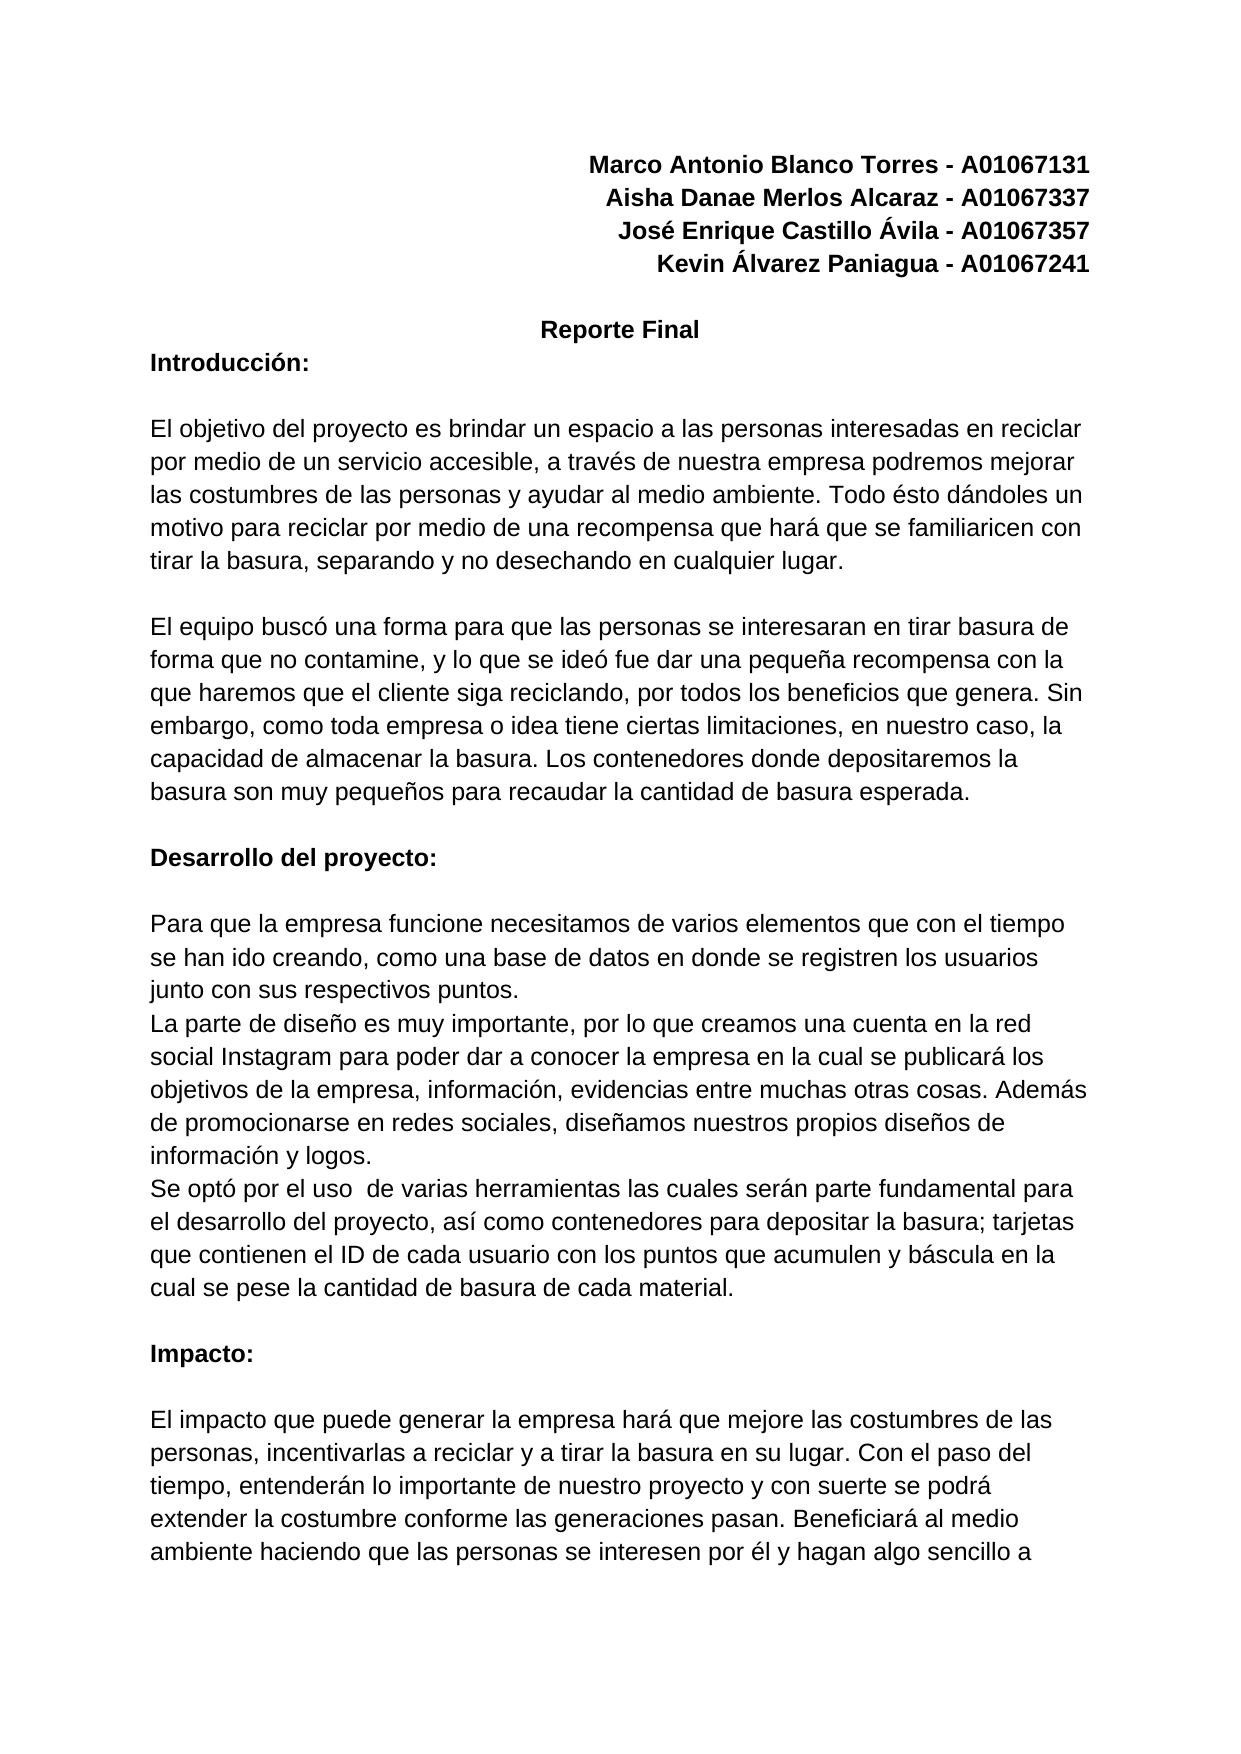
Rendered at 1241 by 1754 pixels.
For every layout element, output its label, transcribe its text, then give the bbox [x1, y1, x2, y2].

text José Enrique Castillo Ávila - A01067357 [150, 216, 1090, 245]
text Desarrollo del proyecto: [150, 843, 1090, 872]
text Marco Antonio Blanco Torres - A01067131 [150, 150, 1090, 179]
text Se optó por el uso de varias herramientas las cuales serán parte fundamental para el desarrollo del proyecto, así como contenedores para depositar la basura; tarjetas que contienen el ID de cada usuario con los puntos que acumulen y báscula en la cual se pese la cantidad de basura de cada material. [150, 1174, 1090, 1301]
text Aisha Danae Merlos Alcaraz - A01067337 [150, 183, 1090, 212]
text El objetivo del proyecto es brindar un espacio a las personas interesadas en reciclar por medio de un servicio accesible, a través de nuestra empresa podremos mejorar las costumbres de las personas y ayudar al medio ambiente. Todo ésto dándoles un motivo para reciclar por medio de una recompensa que hará que se familiaricen con tirar la basura, separando y no desechando en cualquier lugar. [150, 414, 1090, 575]
text La parte de diseño es muy importante, por lo que creamos una cuenta en la red social Instagram para poder dar a conocer la empresa en la cual se publicará los objetivos de la empresa, información, evidencias entre muchas otras cosas. Además de promocionarse en redes sociales, diseñamos nuestros propios diseños de información y logos. [150, 1008, 1090, 1169]
text Impacto: [150, 1339, 1090, 1367]
text Para que la empresa funcione necesitamos de varios elementos que con el tiempo se han ido creando, como una base de datos en donde se registren los usuarios junto con sus respectivos puntos. [150, 909, 1090, 1004]
text Kevin Álvarez Paniagua - A01067241 [150, 249, 1090, 278]
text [150, 1405, 1090, 1566]
text El equipo buscó una forma para que las personas se interesaran en tirar basura de forma que no contamine, y lo que se ideó fue dar una pequeña recompensa con la que haremos que el cliente siga reciclando, por todos los beneficios que genera. Sin embargo, como toda empresa o idea tiene ciertas limitaciones, en nuestro caso, la capacidad de almacenar la basura. Los contenedores donde depositaremos la basura son muy pequeños para recaudar la cantidad de basura esperada. [150, 612, 1090, 806]
text Introducción: [150, 348, 1090, 377]
text Reporte Final [150, 315, 1090, 344]
